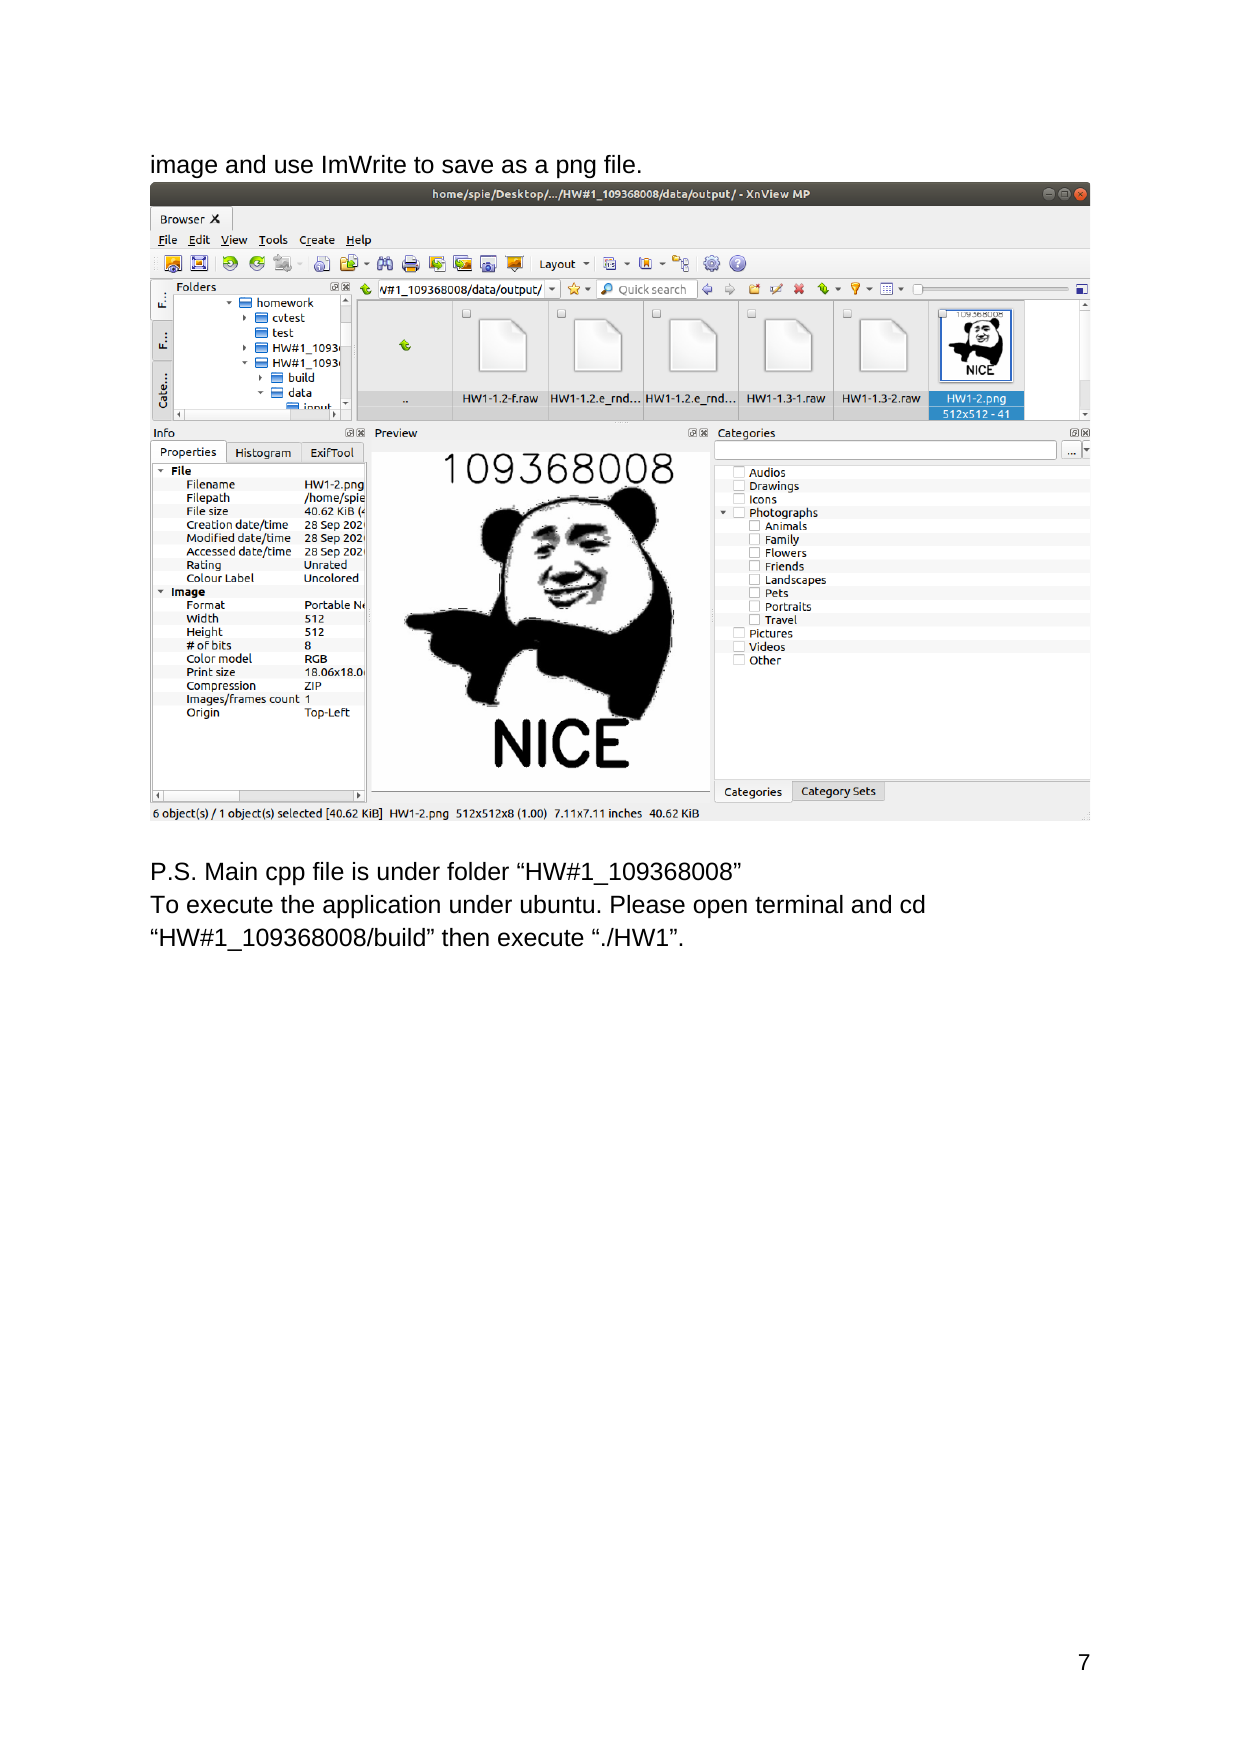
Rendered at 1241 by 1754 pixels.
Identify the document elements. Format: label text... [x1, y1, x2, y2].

text P.S. Main cpp file is under folder “HW#1_109368008” [150, 857, 1090, 886]
picture [150, 182, 1091, 821]
text put your raw image into Mat array space and use the putText() function to put the word on the image and use ImWrite to save as a png file. [150, 150, 1090, 182]
text To execute the application under ubuntu. Please open terminal and cd “HW#1_109368008/build” then execute “./HW1”. [150, 890, 1090, 952]
